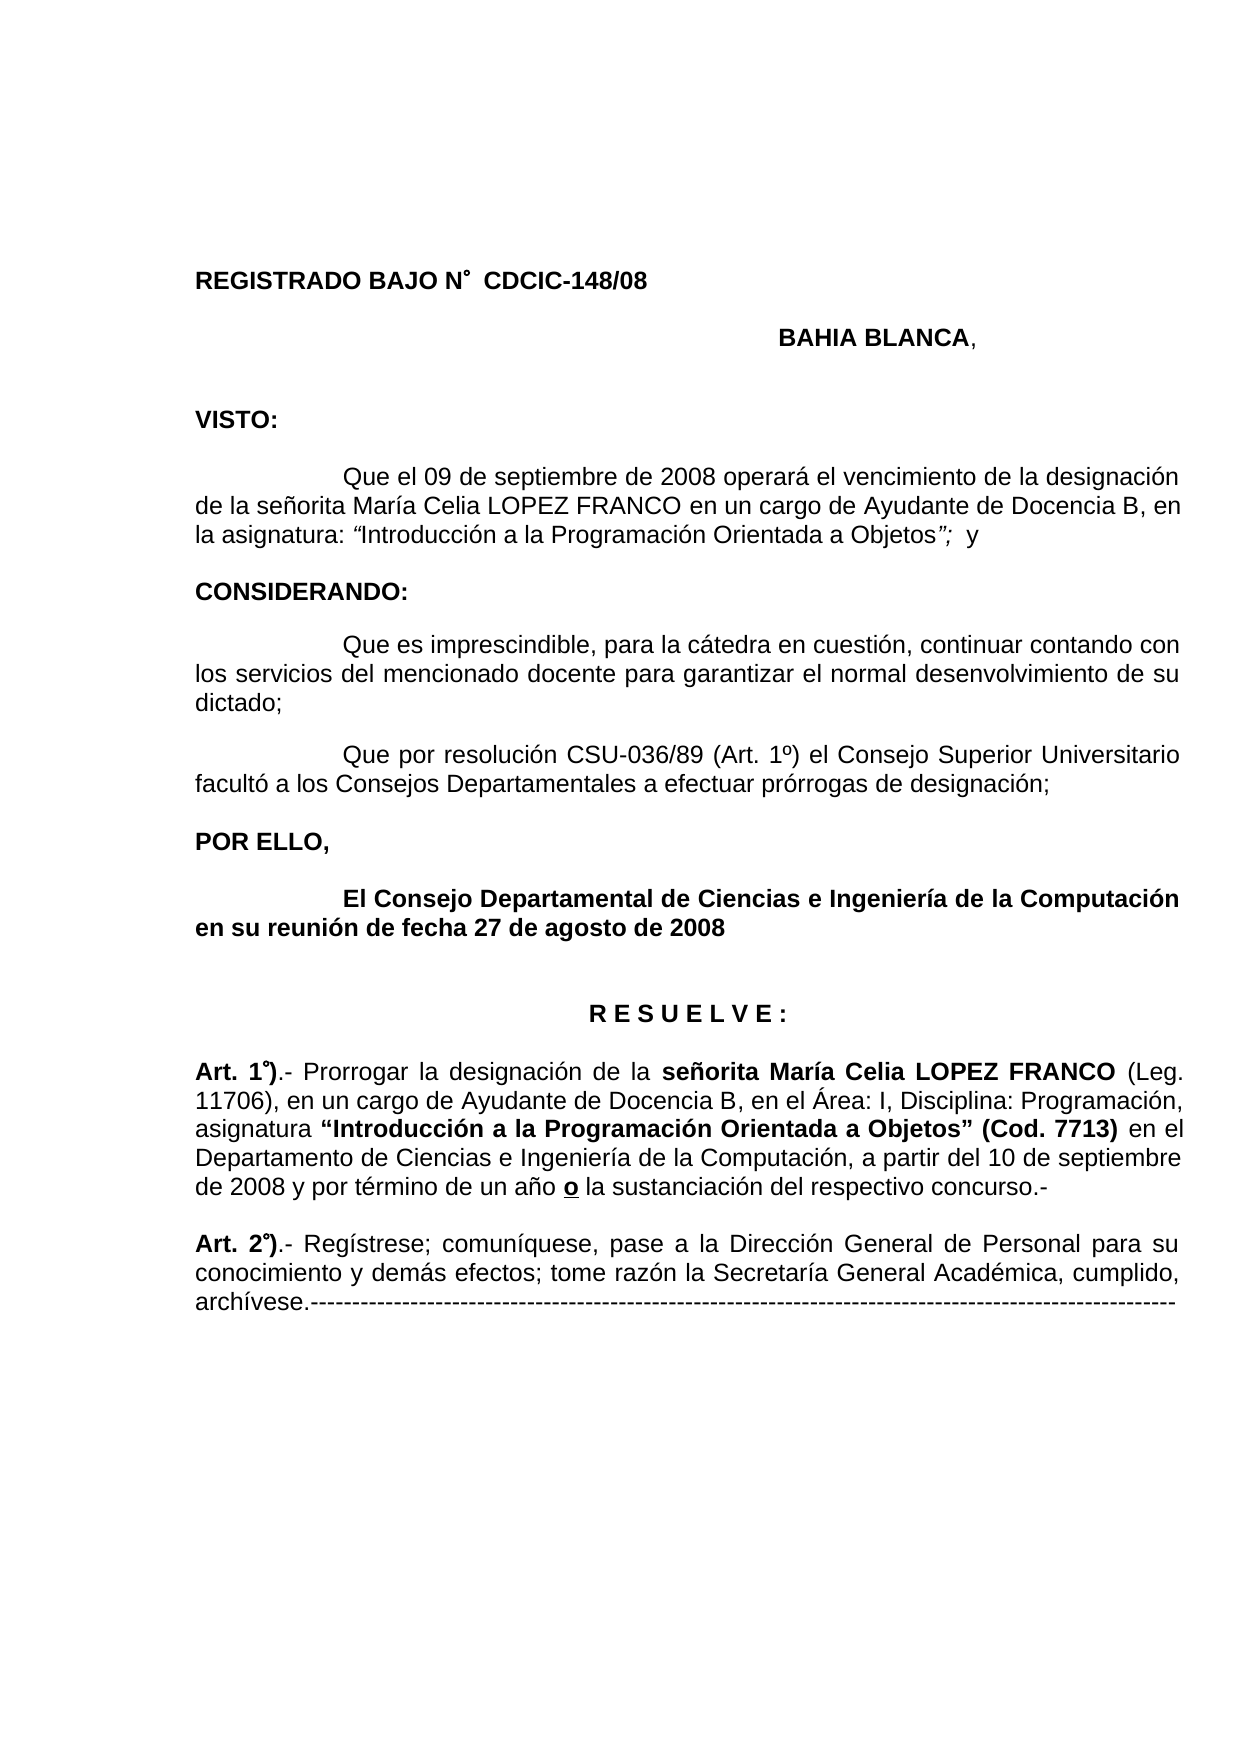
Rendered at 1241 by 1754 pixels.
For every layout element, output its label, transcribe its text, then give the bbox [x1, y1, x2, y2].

text R E S U E L V E : [195, 999, 1181, 1028]
text CONSIDERANDO: [195, 577, 1181, 606]
text POR ELLO, [195, 827, 1181, 856]
text Art. 2).- Regístrese; comuníquese, pase a la Dirección General de Personal para su conocimiento y demás efectos; tome razón la Secretaría General Académica, cumplido, archívese.-------------------------------------------------------------------------------------------------------- [195, 1229, 1181, 1316]
text Art. 1).- Prorrogar la designación de la señorita María Celia LOPEZ FRANCO (Leg. 11706), en un cargo de Ayudante de Docencia B, en el Área: I, Disciplina: Programación, asignatura “Introducción a la Programación Orientada a Objetos” (Cod. 7713) en el Departamento de Ciencias e Ingeniería de la Computación, a partir del 10 de septiembre de 2008 y por término de un año o la sustanciación del respectivo concurso.- [195, 1057, 1184, 1201]
text Que por resolución CSU-036/89 (Art. 1º) el Consejo Superior Universitario facultó a los Consejos Departamentales a efectuar prórrogas de designación; [195, 741, 1181, 798]
text BAHIA BLANCA, [195, 323, 1181, 352]
text VISTO: [195, 405, 1181, 434]
text REGISTRADO BAJO N CDCIC-148/08 [195, 266, 1181, 295]
text Que es imprescindible, para la cátedra en cuestión, continuar contando con los servicios del mencionado docente para garantizar el normal desenvolvimiento de su dictado; [195, 630, 1181, 716]
text El Consejo Departamental de Ciencias e Ingeniería de la Computación en su reunión de fecha 27 de agosto de 2008 [195, 884, 1181, 942]
text Que el 09 de septiembre de 2008 operará el vencimiento de la designación de la señorita María Celia LOPEZ FRANCO en un cargo de Ayudante de Docencia B, en la asignatura: “Introducción a la Programación Orientada a Objetos”; y [195, 462, 1181, 549]
